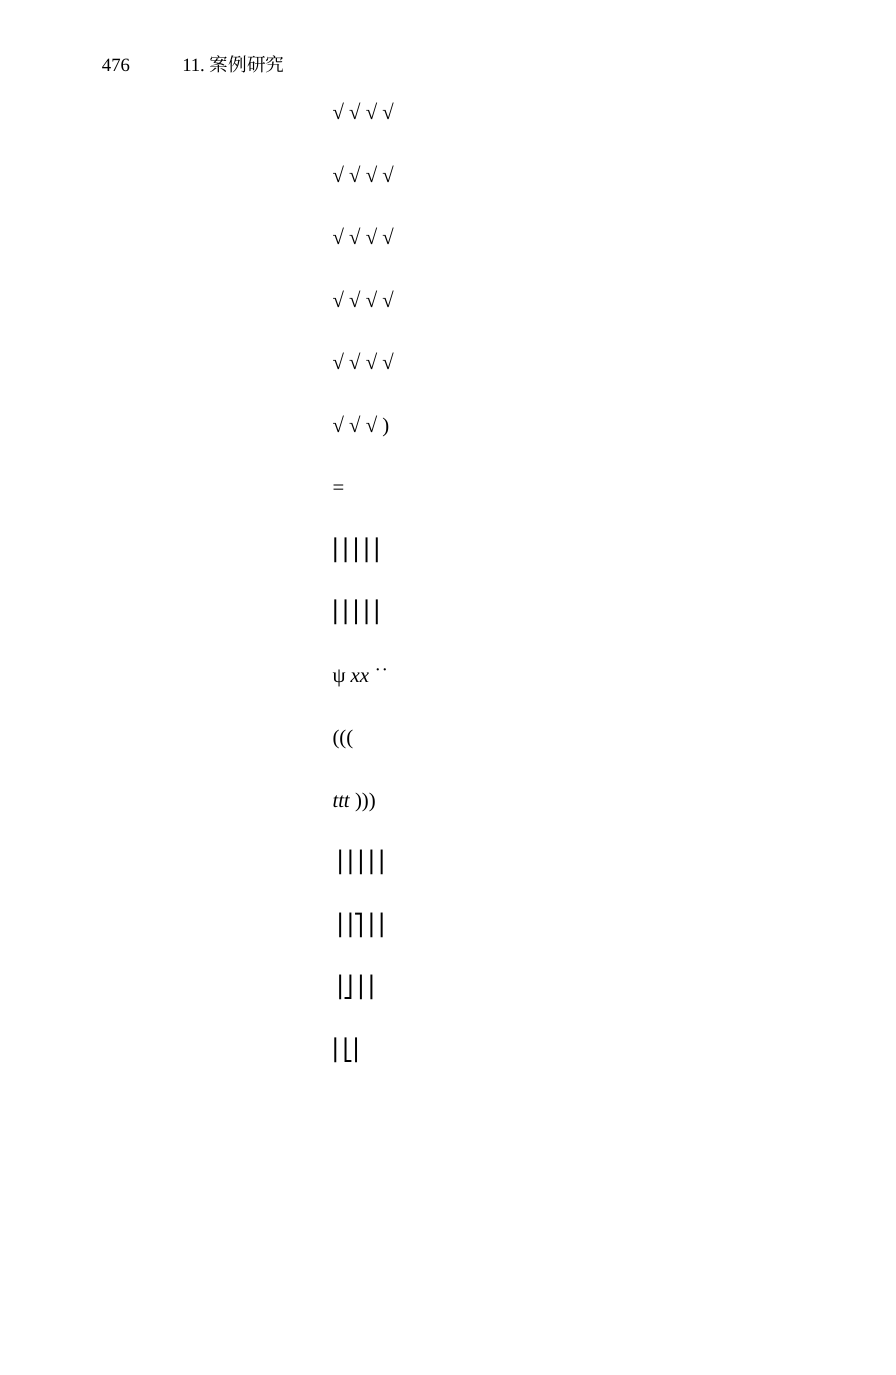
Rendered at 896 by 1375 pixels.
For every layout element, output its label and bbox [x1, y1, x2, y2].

text [271, 100, 394, 1062]
